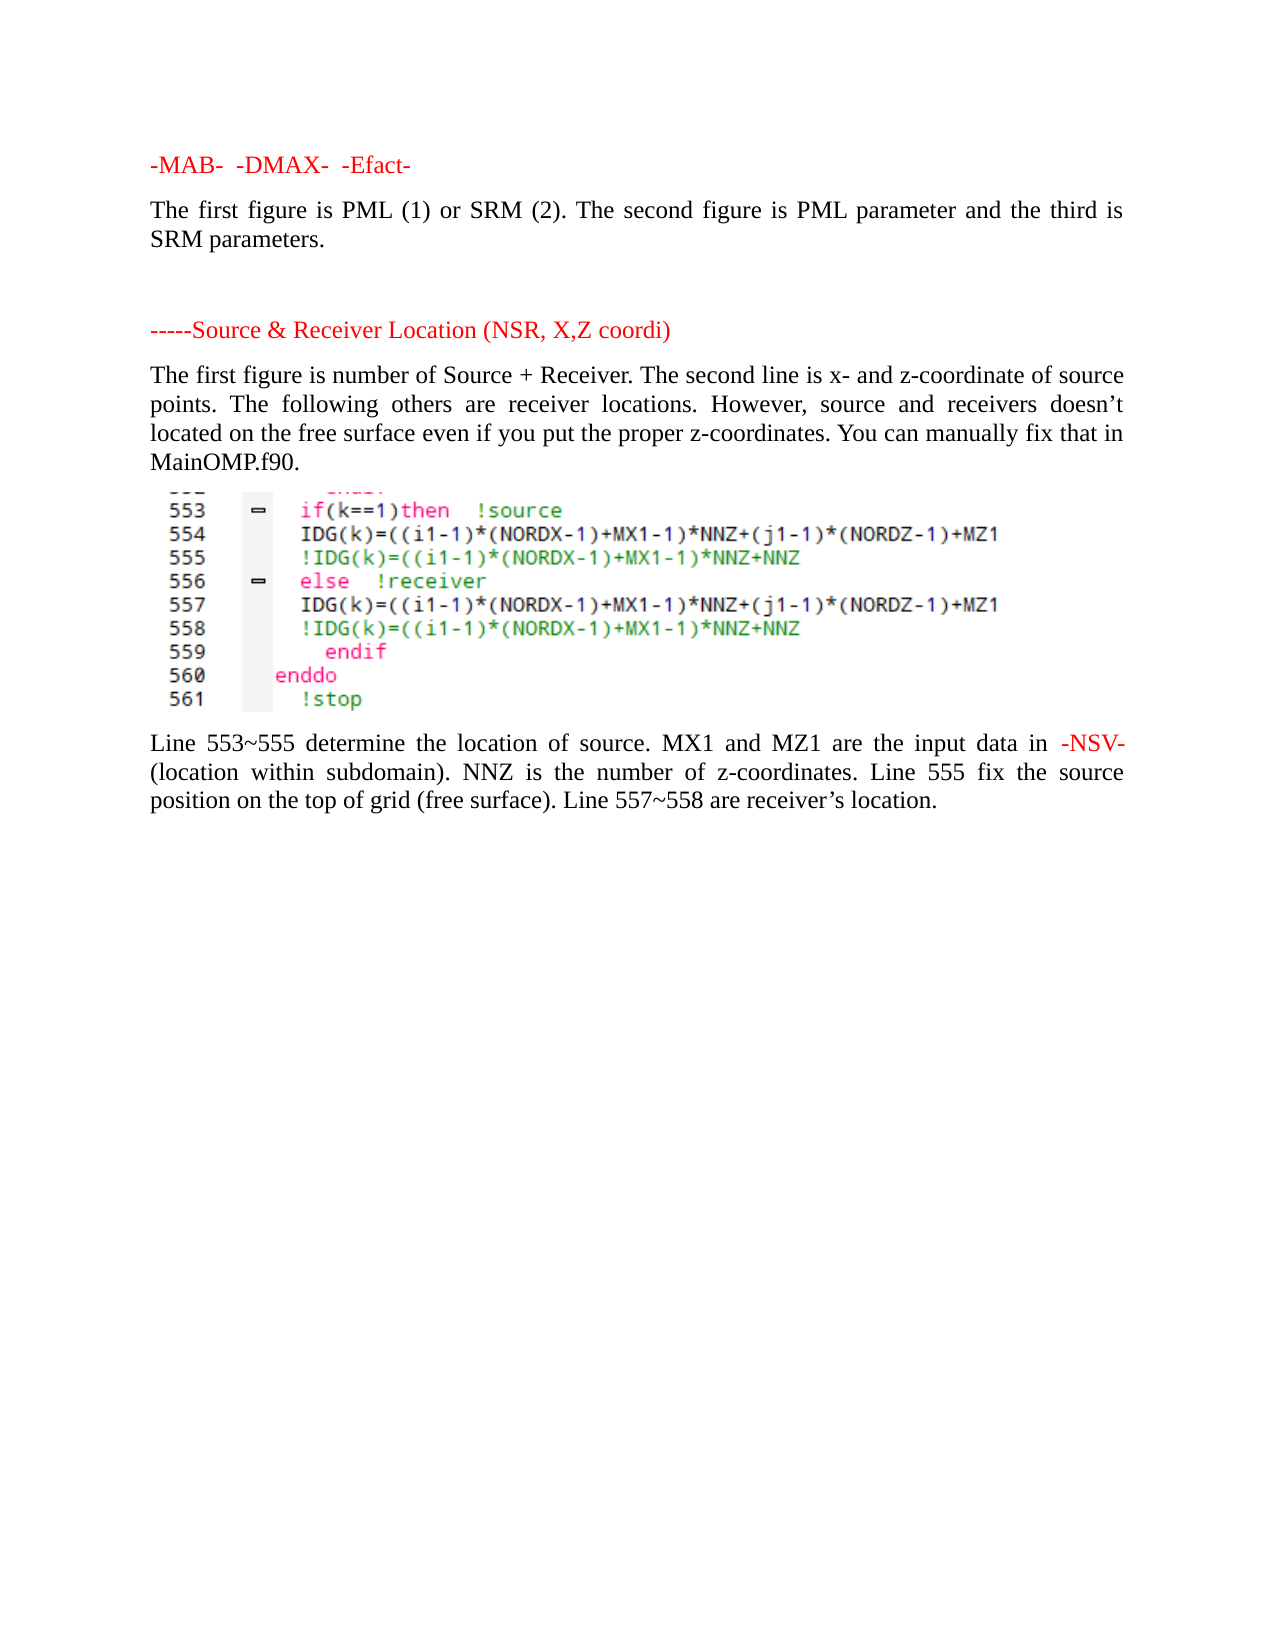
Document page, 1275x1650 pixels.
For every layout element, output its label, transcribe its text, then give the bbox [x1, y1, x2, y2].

picture [150, 492, 1021, 712]
text -----Source & Receiver Location (NSR, X,Z coordi) [150, 315, 1125, 344]
text The first figure is number of Source + Receiver. The second line is x- and z-coordinate of source points. The following others are receiver locations. However, source and receivers doesn’t located on the free surface even if you put the proper z-coordinates. You can manually fix that in MainOMP.f90. [150, 360, 1125, 475]
text -MAB- -DMAX- -Efact- [150, 150, 1125, 179]
text Line 553~555 determine the location of source. MX1 and MZ1 are the input data in -NSV- (location within subdomain). NNZ is the number of z-coordinates. Line 555 fix the source position on the top of grid (free surface). Line 557~558 are receiver’s location. [150, 728, 1125, 814]
text The first figure is PML (1) or SRM (2). The second figure is PML parameter and the third is SRM parameters. [150, 195, 1125, 253]
